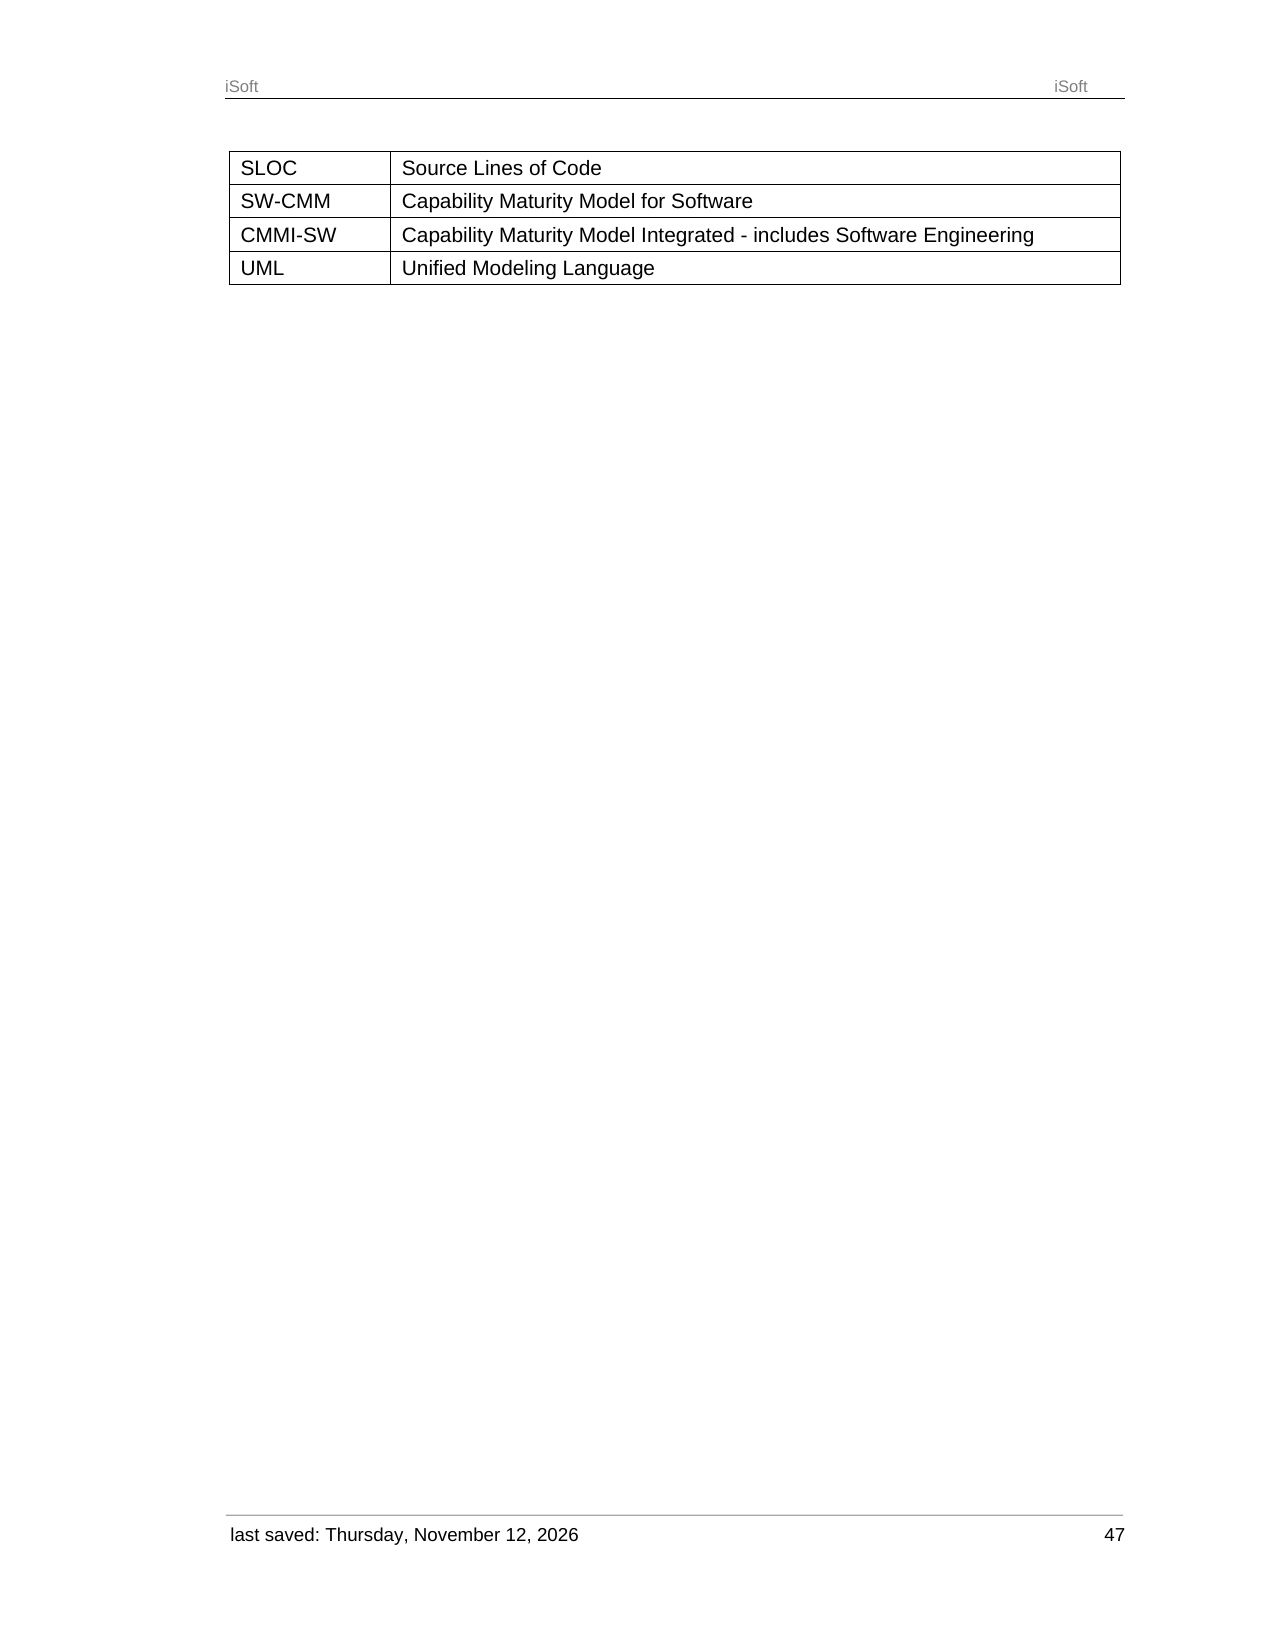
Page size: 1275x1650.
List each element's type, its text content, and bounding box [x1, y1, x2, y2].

table_cell Capability Maturity Model Integrated - includes Software Engineering [391, 218, 1120, 251]
table_cell Capability Maturity Model for Software [391, 185, 1120, 217]
table_cell SW-CMM [230, 185, 390, 217]
table_cell SLOC [230, 152, 390, 184]
table_cell CMMI-SW [230, 218, 390, 251]
table_cell Unified Modeling Language [391, 252, 1120, 284]
table_cell Source Lines of Code [391, 152, 1120, 184]
table_cell UML [230, 252, 390, 284]
